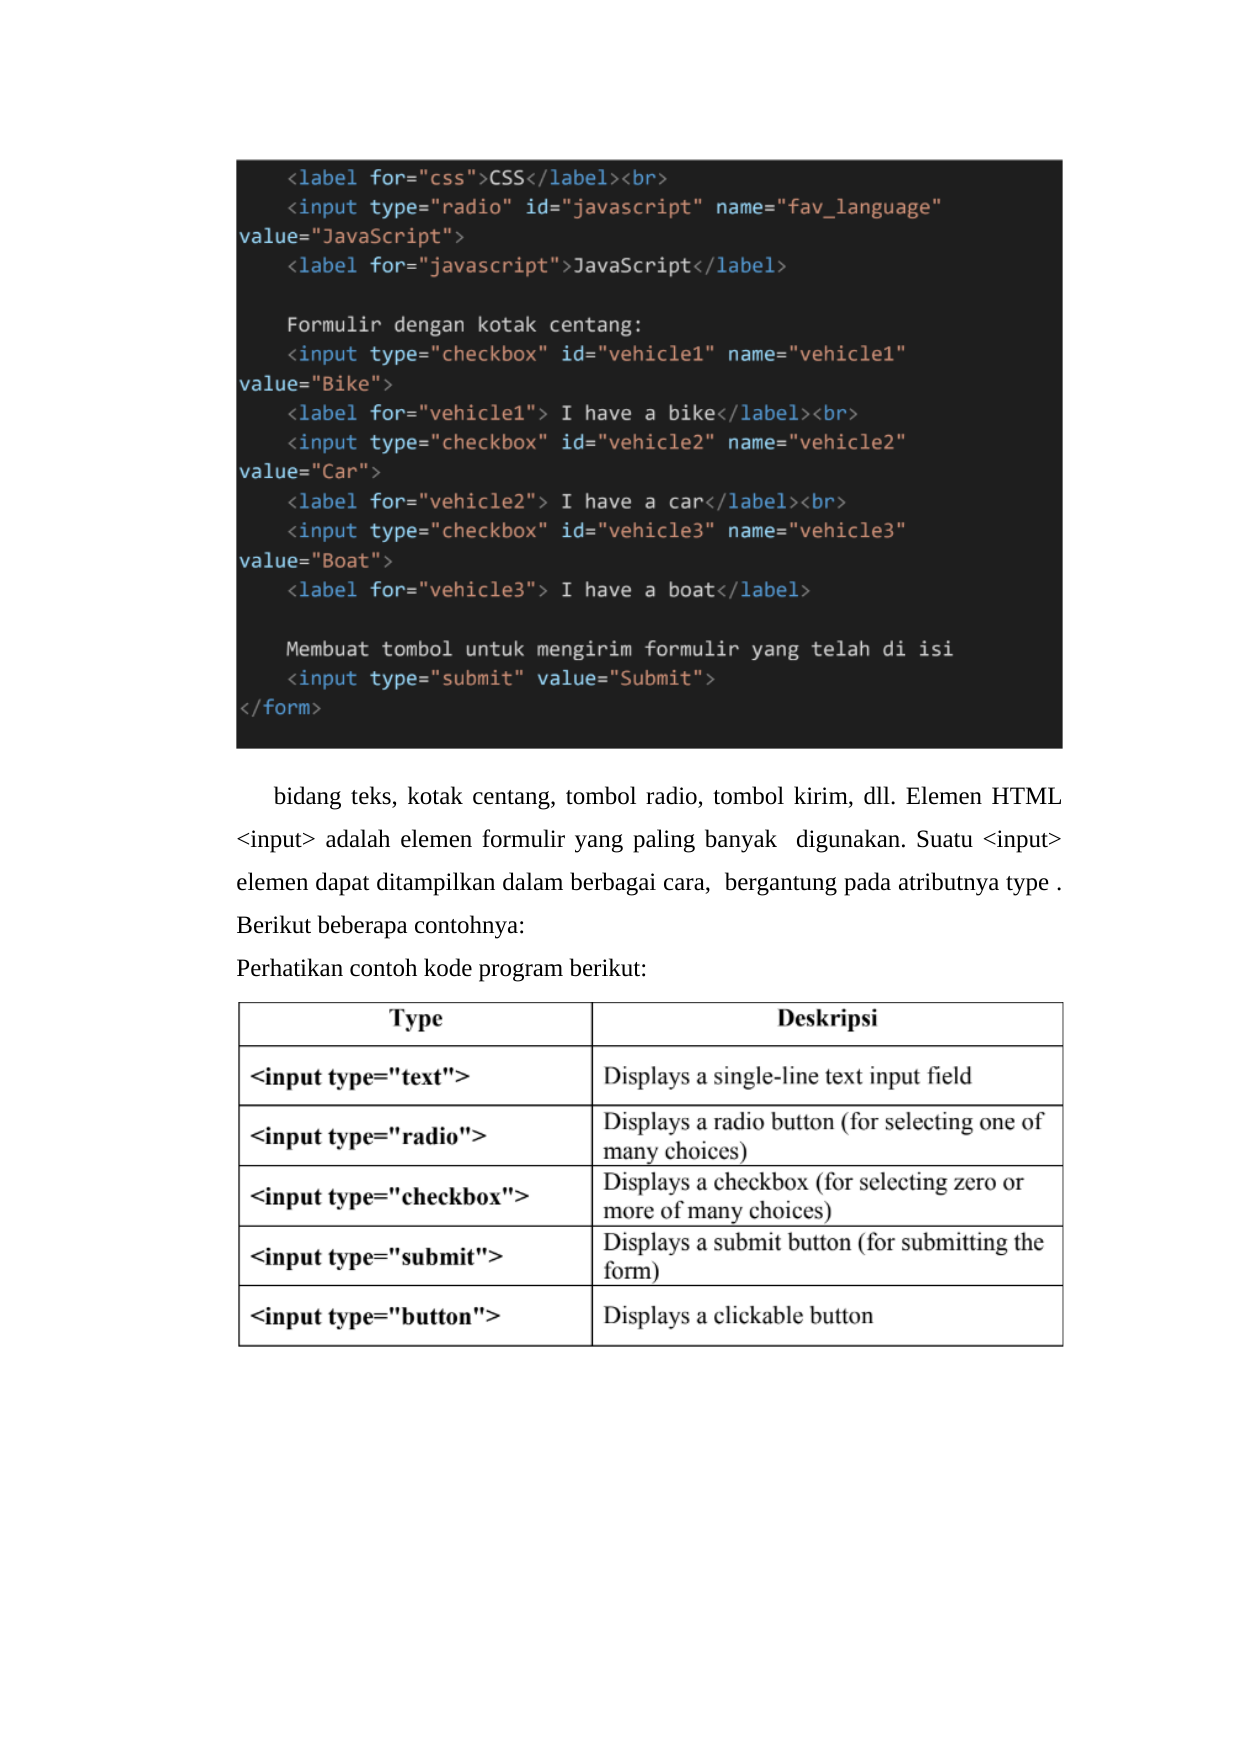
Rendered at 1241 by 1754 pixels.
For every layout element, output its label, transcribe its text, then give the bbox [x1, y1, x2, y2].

picture [236, 1002, 1064, 1348]
picture [236, 157, 1064, 750]
text Perhatikan contoh kode program berikut: [236, 953, 1063, 982]
text bidang teks, kotak centang, tombol radio, tombol kirim, dll. Elemen HTML <input> adalah elemen formulir yang paling banyak digunakan. Suatu <input> elemen dapat ditampilkan dalam berbagai cara, bergantung pada atributnya type . Berikut beberapa contohnya: [236, 781, 1063, 939]
